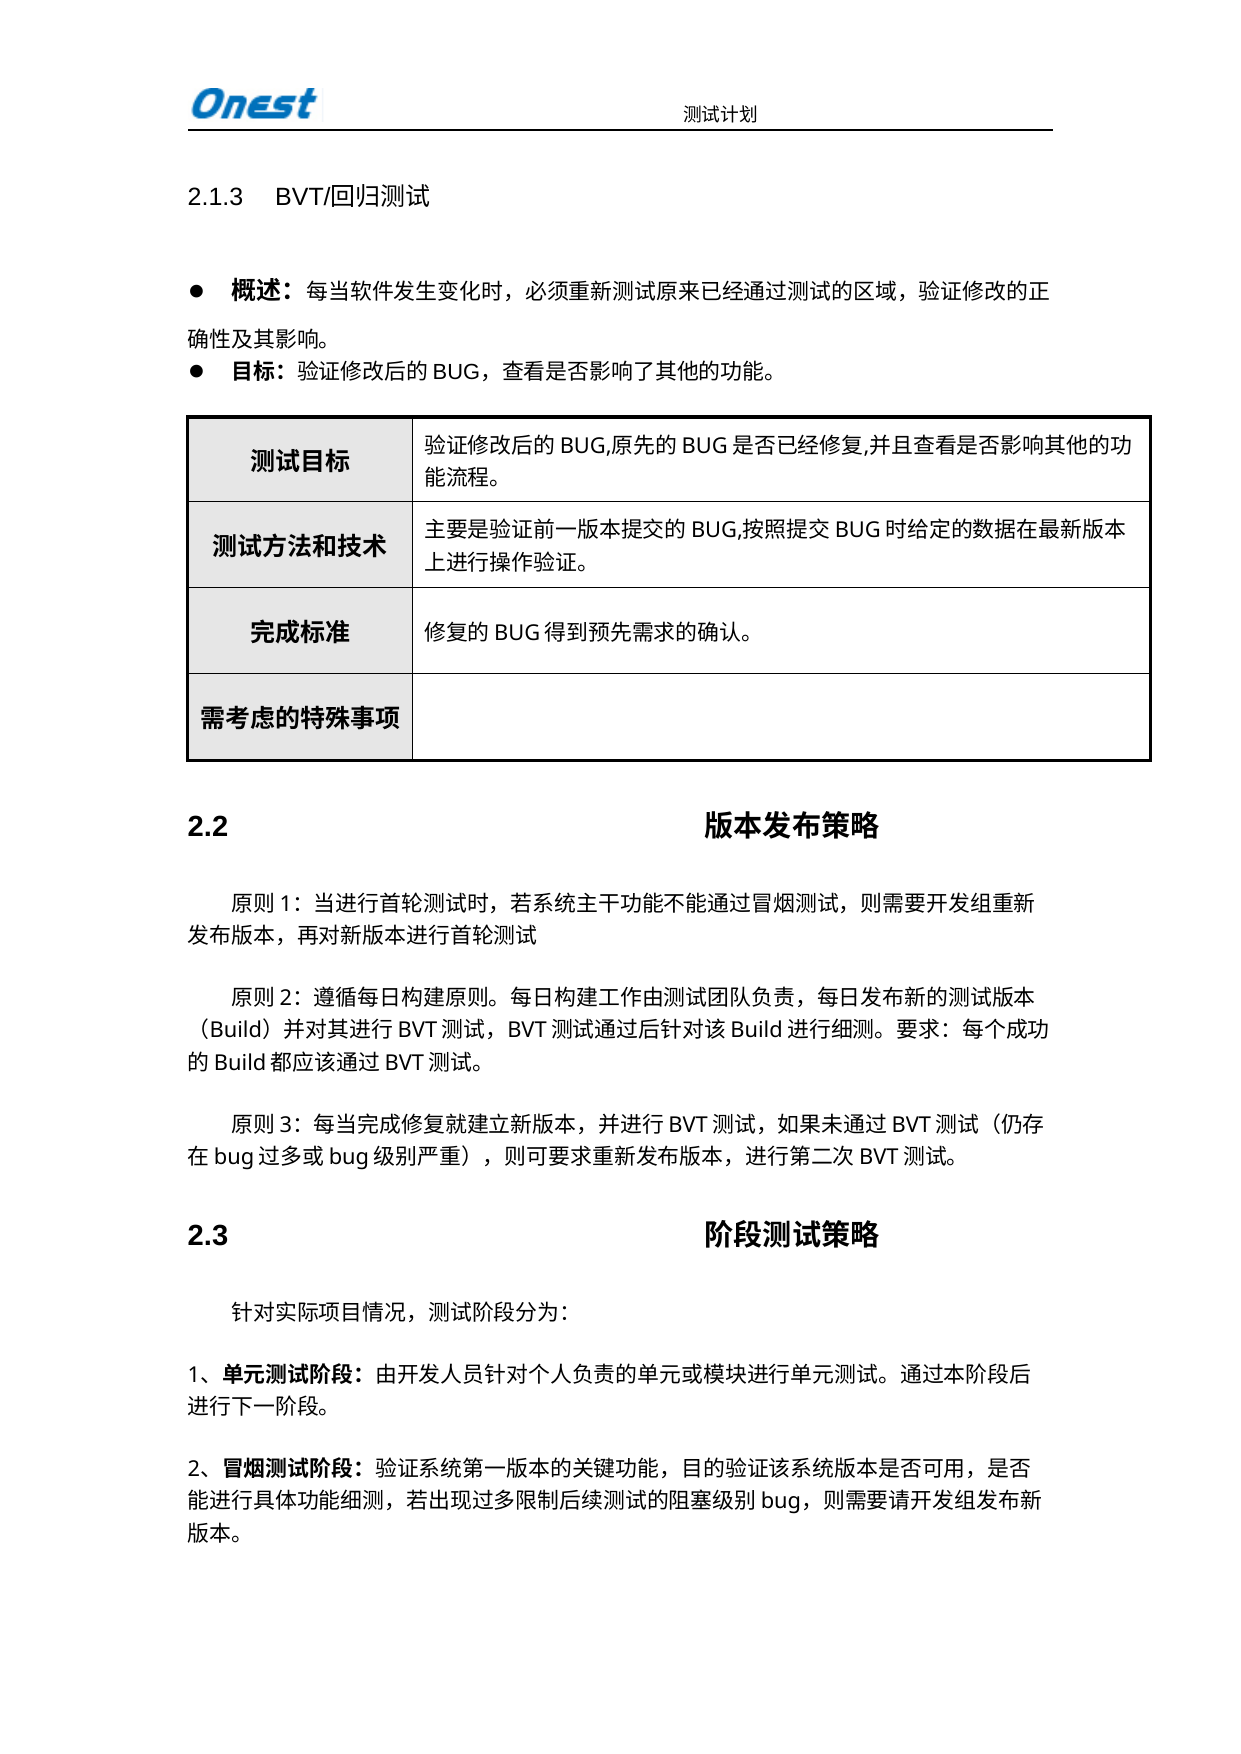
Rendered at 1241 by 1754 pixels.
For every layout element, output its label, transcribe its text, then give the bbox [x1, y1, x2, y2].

list 概述：每当软件发生变化时，必须重新测试原来已经通过测试的区域，验证修改的正确性及其影响。 [187, 256, 1053, 354]
table_cell 测试方法和技术 [189, 502, 412, 587]
text 1、单元测试阶段：由开发人员针对个人负责的单元或模块进行单元测试。通过本阶段后进行下一阶段。 [187, 1356, 1053, 1421]
table_cell [413, 674, 1149, 759]
text 原则3：每当完成修复就建立新版本，并进行BVT测试，如果未通过BVT测试（仍存在bug过多或bug级别严重），则可要求重新发布版本，进行第二次BVT测试。 [187, 1106, 1053, 1171]
text 2、冒烟测试阶段：验证系统第一版本的关键功能，目的验证该系统版本是否可用，是否能进行具体功能细测，若出现过多限制后续测试的阻塞级别bug，则需要请开发组发布新版本。 [187, 1451, 1053, 1548]
table_cell 修复的BUG得到预先需求的确认。 [413, 588, 1149, 673]
table_header 测试目标 [189, 419, 412, 501]
picture [187, 88, 324, 122]
text 原则2：遵循每日构建原则。每日构建工作由测试团队负责，每日发布新的测试版本（Build）并对其进行BVT测试，BVT测试通过后针对该Build进行细测。要求：每个成功的Build都应该通过BVT测试。 [187, 980, 1053, 1077]
subtitle 版本发布策略 [187, 791, 1053, 856]
text 针对实际项目情况，测试阶段分为： [187, 1295, 1053, 1327]
table_cell 需考虑的特殊事项 [189, 674, 412, 759]
table_header 验证修改后的BUG,原先的BUG是否已经修复,并且查看是否影响其他的功能流程。 [413, 419, 1149, 501]
list 目标：验证修改后的BUG，查看是否影响了其他的功能。 [187, 354, 1053, 386]
table_cell 完成标准 [189, 588, 412, 673]
subtitle 阶段测试策略 [187, 1201, 1053, 1266]
text 原则1：当进行首轮测试时，若系统主干功能不能通过冒烟测试，则需要开发组重新发布版本，再对新版本进行首轮测试 [187, 886, 1053, 951]
table_cell 主要是验证前一版本提交的BUG,按照提交BUG时给定的数据在最新版本上进行操作验证。 [413, 502, 1149, 587]
subtitle BVT/回归测试 [187, 162, 1053, 227]
